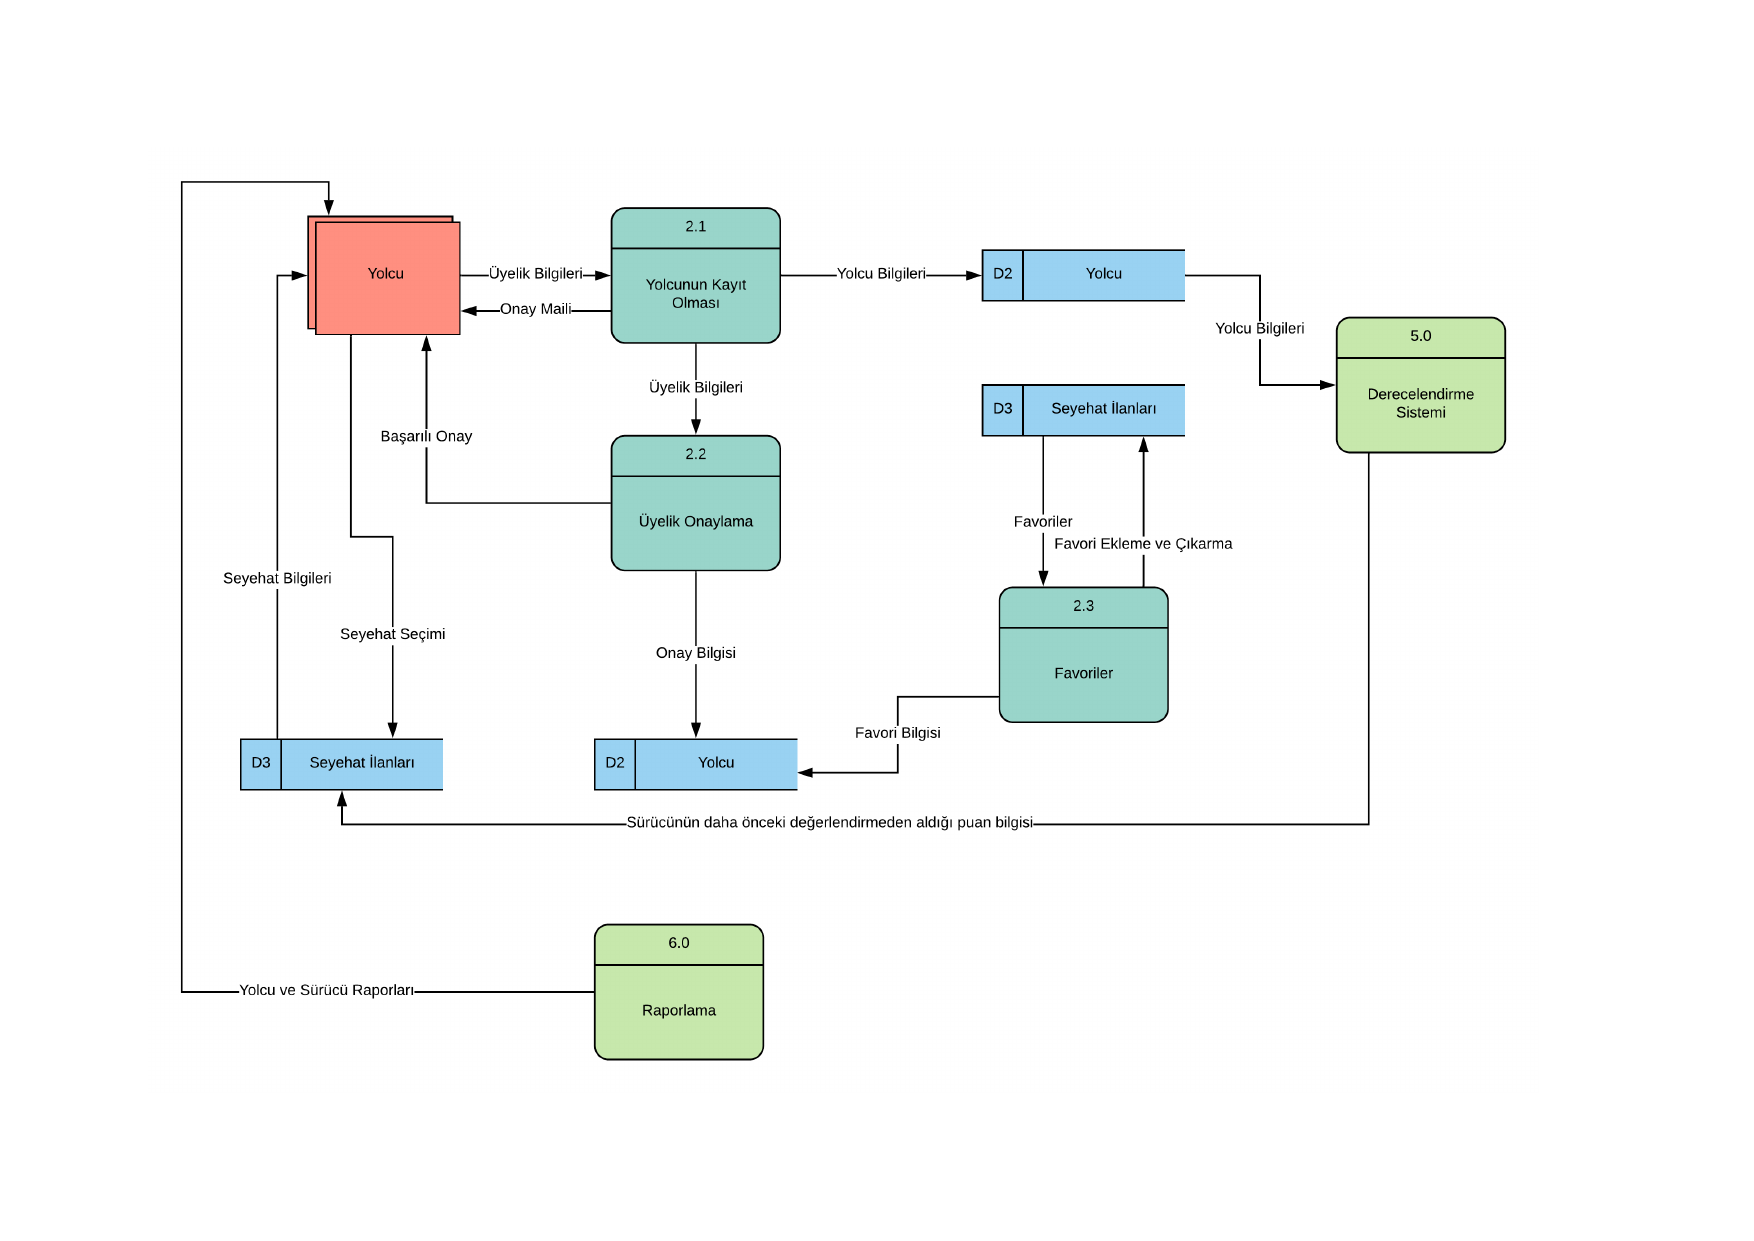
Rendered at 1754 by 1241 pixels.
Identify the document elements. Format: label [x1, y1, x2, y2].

picture [147, 147, 1539, 1093]
